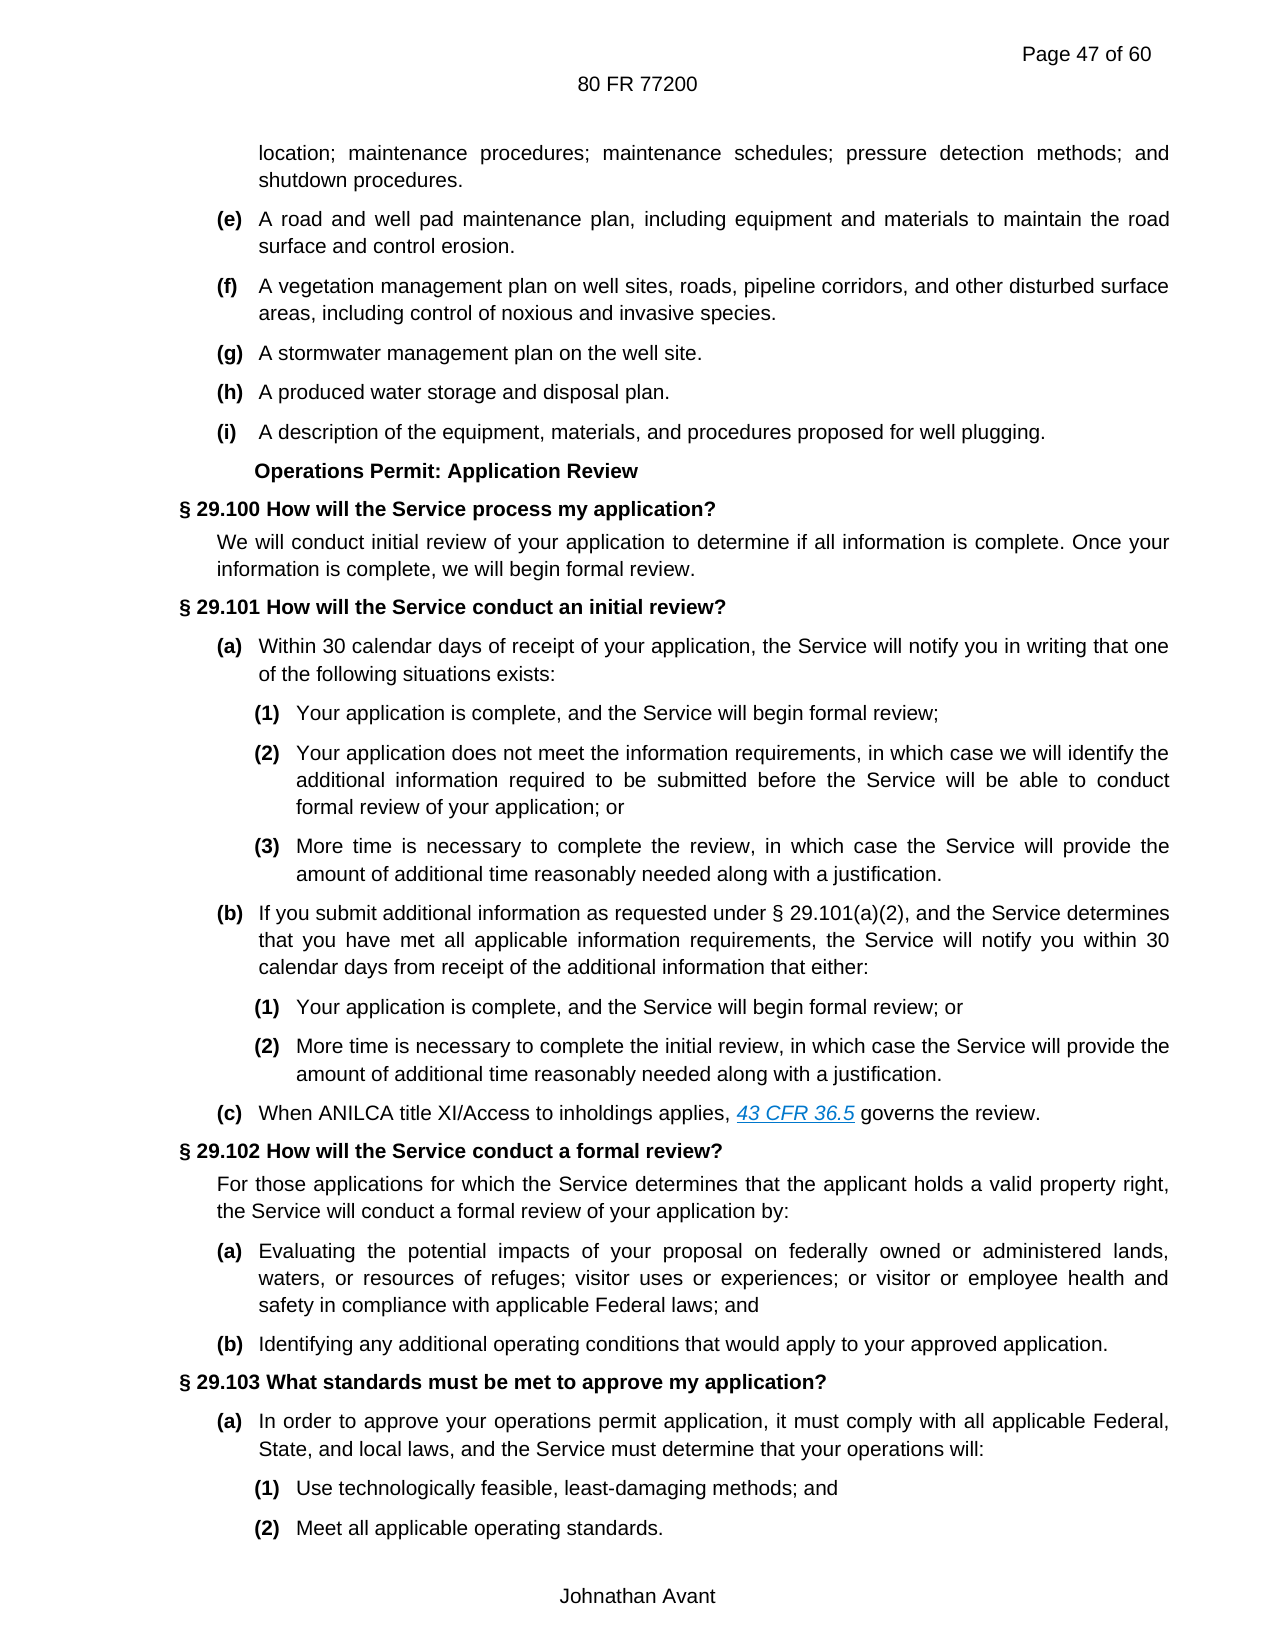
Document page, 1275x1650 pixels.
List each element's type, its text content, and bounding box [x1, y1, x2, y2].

list Your application does not meet the information requirements, in which case we will identify the additional information required to be submitted before the Service will be able to conduct formal review of your application; or [254, 737, 1171, 819]
list conduct a formal review? [179, 1137, 1171, 1162]
text Operations Permit: Application Review [254, 456, 1171, 483]
list A road and well pad maintenance plan, including equipment and materials to maintain the road surface and control erosion. [217, 204, 1171, 258]
list Use technologically feasible, least-damaging methods; and [254, 1473, 1171, 1500]
list conduct an initial review? [179, 594, 1171, 619]
list If you submit additional information as requested under § 29.101(a)(2), and the Service determines that you have met all applicable information requirements, the Service will notify you within 30 calendar days from receipt of the additional information that either: [217, 898, 1171, 979]
list process my application? [179, 496, 1171, 521]
list When ANILCA title XI/Access to inholdings applies, 43 CFR 36.5 governs the review. [217, 1098, 1171, 1125]
list Your application is complete, and the Service will begin formal review; or [254, 992, 1171, 1019]
list A description of the equipment, materials, and procedures proposed for well plugging. [217, 417, 1171, 444]
list A stormwater management plan on the well site. [217, 337, 1171, 364]
list A vegetation management plan on well sites, roads, pipeline corridors, and other disturbed surface areas, including control of noxious and invasive species. [217, 271, 1171, 325]
list More time is necessary to complete the review, in which case the Service will provide the amount of additional time reasonably needed along with a justification. [254, 831, 1171, 885]
list Identifying any additional operating conditions that would apply to your approved application. [217, 1329, 1171, 1356]
list Evaluating the potential impacts of your proposal on federally owned or administered lands, waters, or resources of refuges; visitor uses or experiences; or visitor or employee health and safety in compliance with applicable Federal laws; and [217, 1235, 1171, 1317]
text We will conduct initial review of your application to determine if all information is complete. Once your information is complete, we will begin formal review. [217, 527, 1171, 581]
list In order to approve your operations permit application, it must comply with all applicable Federal, State, and local laws, and the Service must determine that your operations will: [217, 1406, 1171, 1460]
list More time is necessary to complete the initial review, in which case the Service will provide the amount of additional time reasonably needed along with a justification. [254, 1031, 1171, 1085]
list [217, 137, 1171, 192]
list Your application is complete, and the Service will begin formal review; [254, 698, 1171, 725]
list Meet all applicable operating standards. [254, 1512, 1171, 1539]
list e met to approve my application? [179, 1369, 1171, 1394]
list Within 30 calendar days of receipt of your application, the Service will notify you in writing that one of the following situations exists: [217, 631, 1171, 685]
text For those applications for which the Service determines that the applicant holds a valid property right, the Service will conduct a formal review of your application by: [217, 1169, 1171, 1223]
list A produced water storage and disposal plan. [217, 377, 1171, 404]
